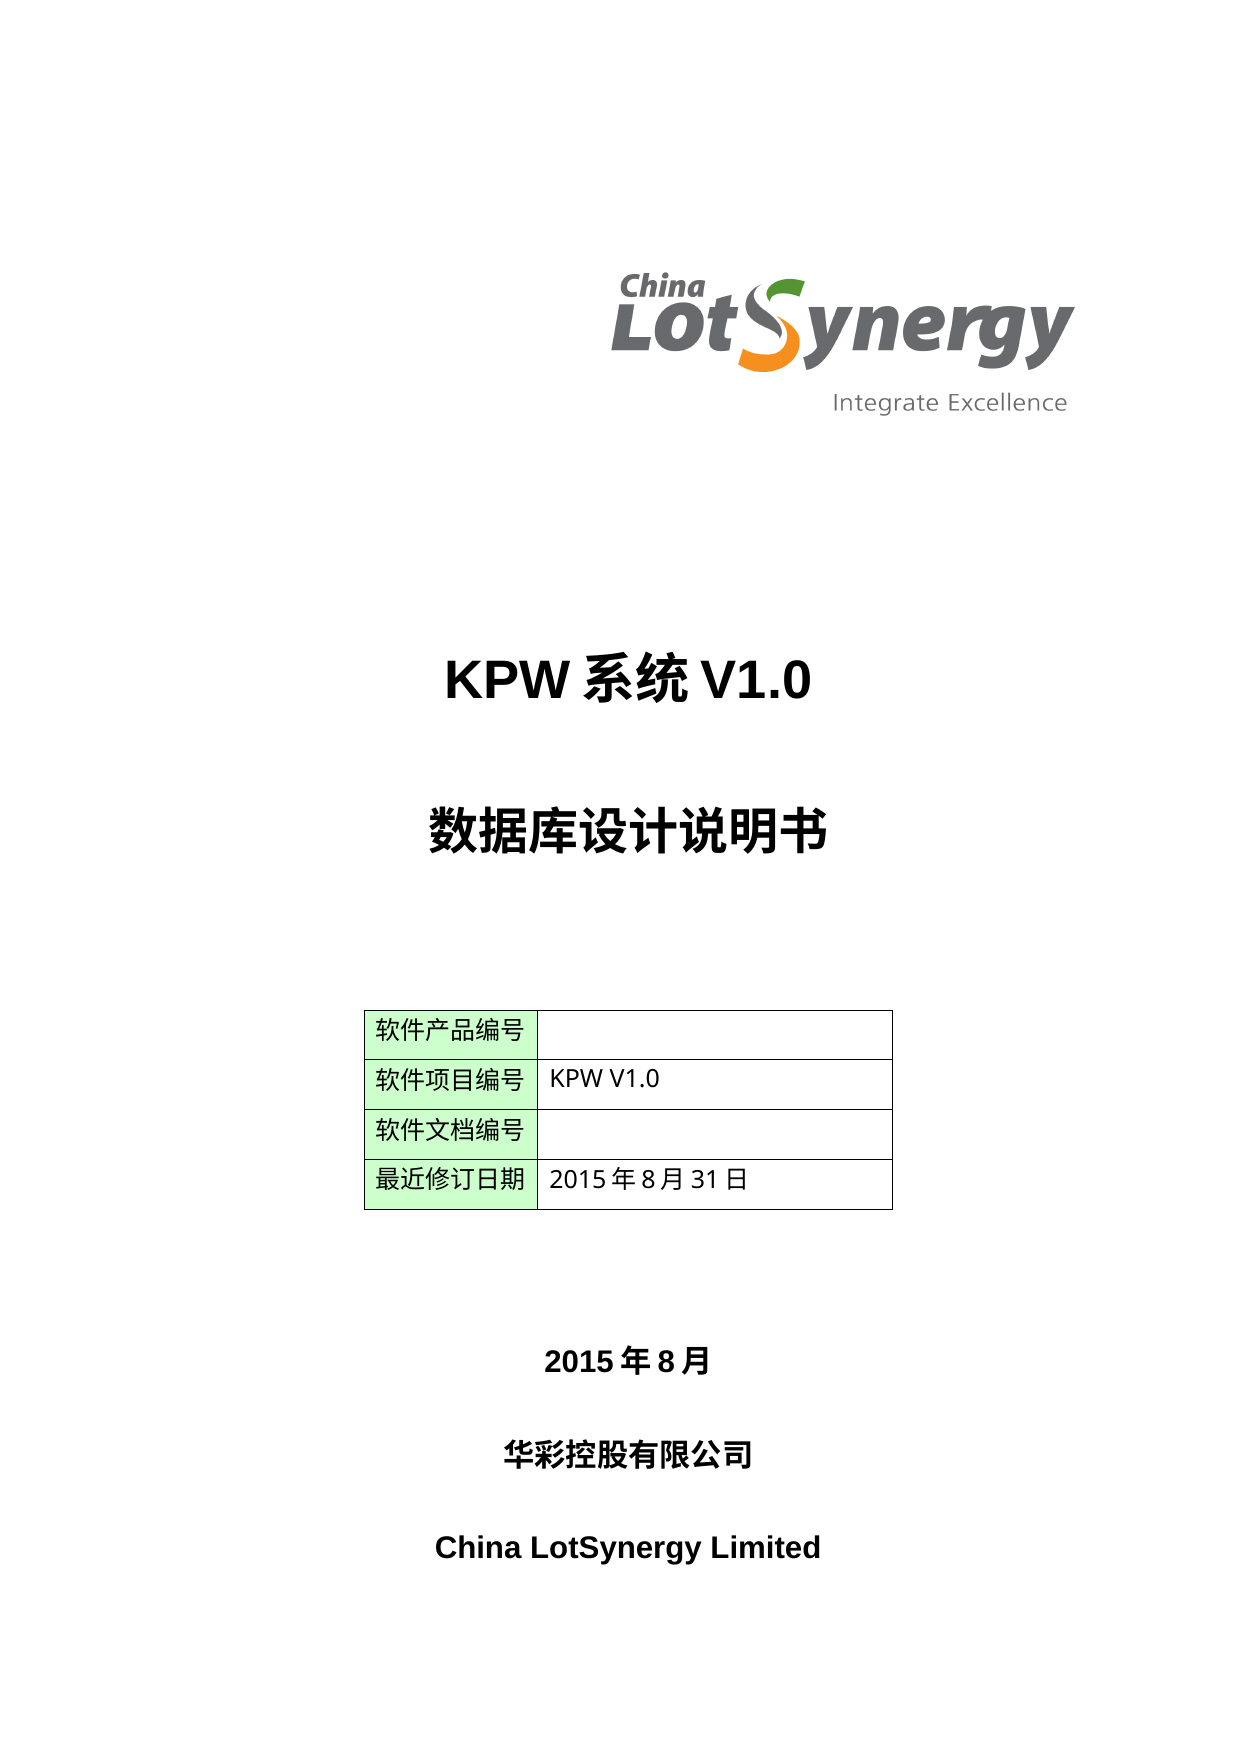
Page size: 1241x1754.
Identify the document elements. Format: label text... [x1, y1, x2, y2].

table_cell [538, 1110, 892, 1159]
table_header 软件产品编号 [365, 1011, 537, 1059]
table_cell 最近修订日期 [365, 1160, 537, 1209]
picture [598, 262, 1088, 426]
table_cell 软件项目编号 [365, 1060, 537, 1109]
table_cell KPW V1.0 [538, 1060, 892, 1109]
text China LotSynergy Limited [169, 1514, 1087, 1579]
text KPW系统V1.0 [169, 626, 1087, 723]
text 数据库设计说明书 [169, 779, 1087, 876]
text 2015年8月 [169, 1327, 1087, 1392]
table_header [538, 1011, 892, 1059]
table_cell 2015年8月31日 [538, 1160, 892, 1209]
table_cell 软件文档编号 [365, 1110, 537, 1159]
text 华彩控股有限公司 [169, 1421, 1087, 1486]
